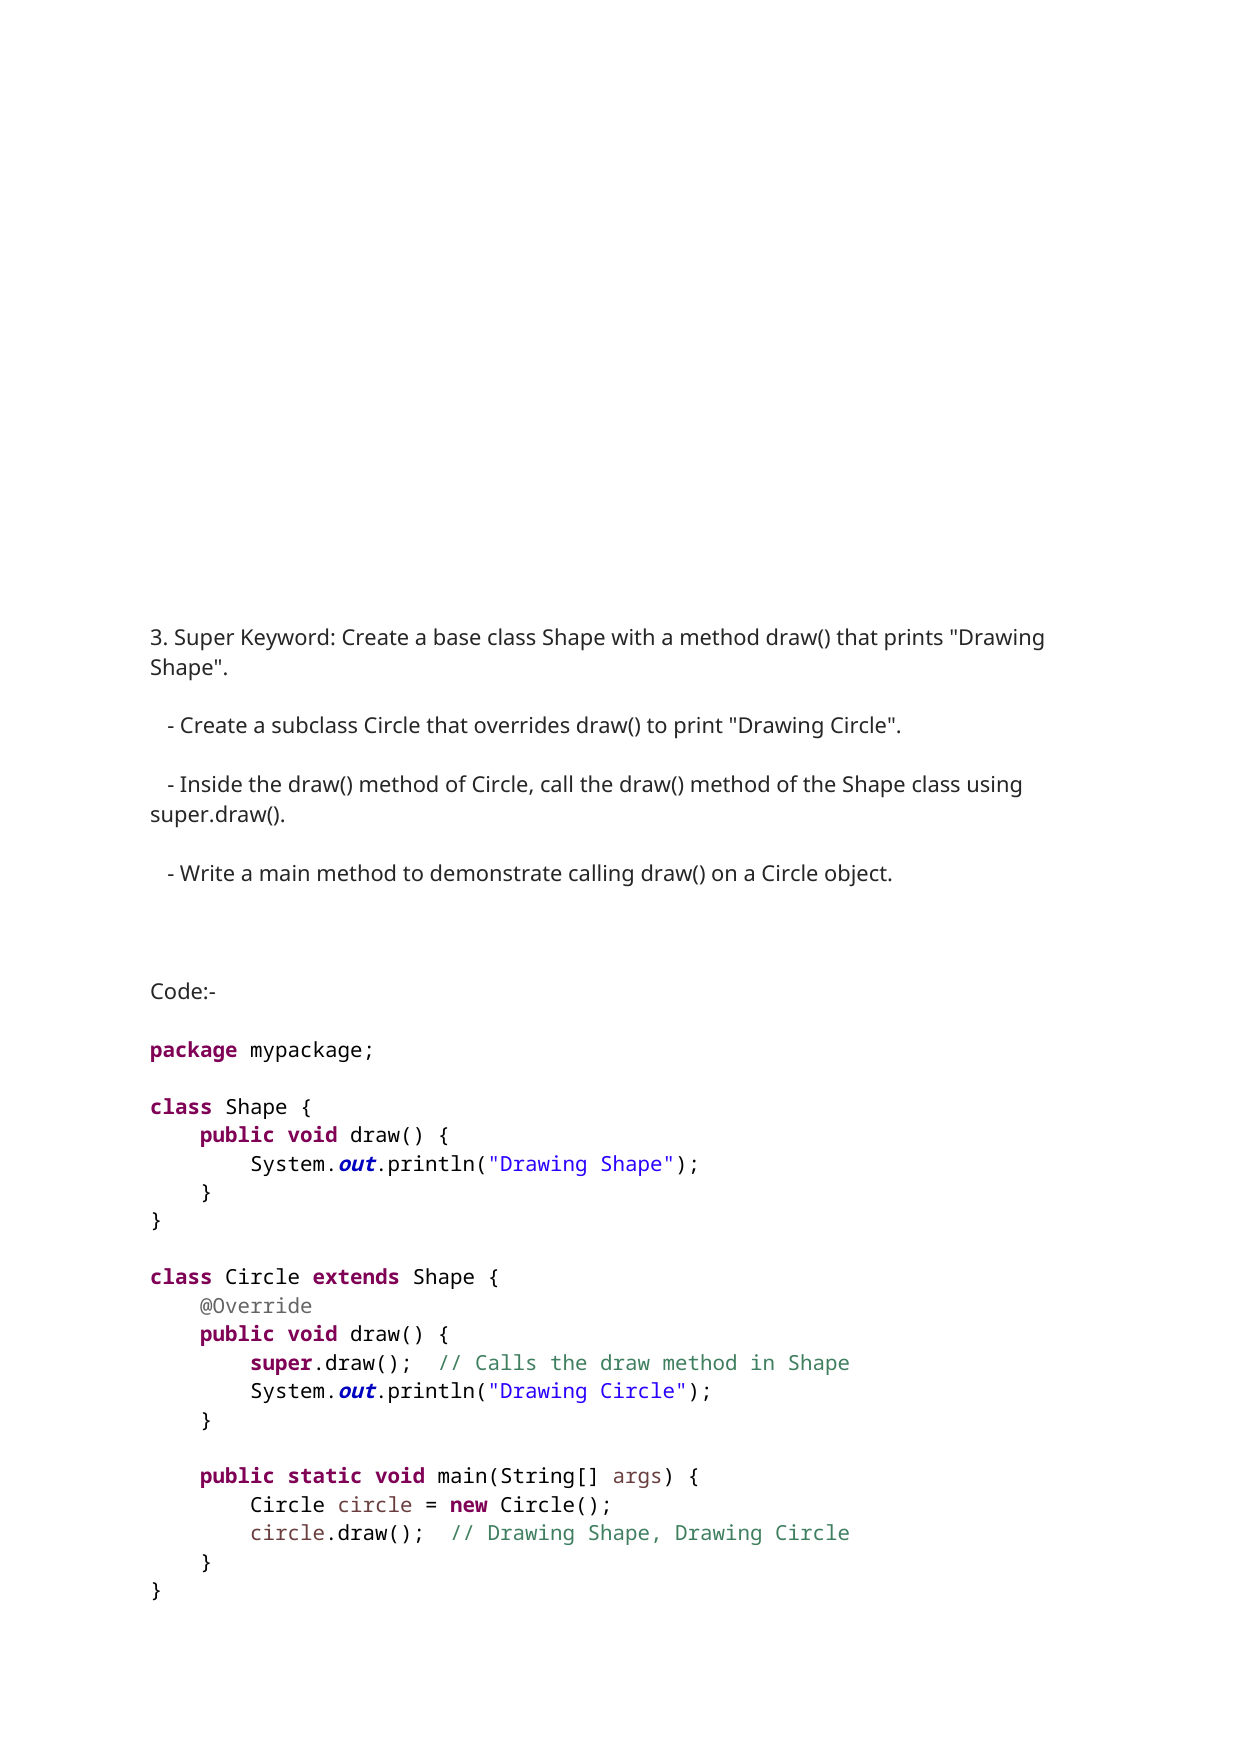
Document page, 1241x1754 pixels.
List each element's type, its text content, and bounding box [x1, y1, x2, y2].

text } [150, 1177, 1090, 1206]
text circle.draw(); // Drawing Shape, Drawing Circle [150, 1518, 1090, 1547]
text System.out.println("Drawing Circle"); [150, 1376, 1090, 1405]
text 3. Super Keyword: Create a base class Shape with a method draw() that prints "Drawing Shape". [150, 622, 1090, 681]
text } [150, 1547, 1090, 1575]
text super.draw(); // Calls the draw method in Shape [150, 1348, 1090, 1376]
text package mypackage; [150, 1035, 1090, 1063]
text class Shape { [150, 1092, 1090, 1120]
text } [150, 1575, 1090, 1604]
text @Override [150, 1291, 1090, 1319]
text class Circle extends Shape { [150, 1262, 1090, 1291]
text Code:- [150, 976, 1090, 1006]
text } [150, 1405, 1090, 1433]
text - Write a main method to demonstrate calling draw() on a Circle object. [150, 858, 1090, 888]
text } [150, 1206, 1090, 1234]
text public void draw() { [150, 1319, 1090, 1348]
text - Inside the draw() method of Circle, call the draw() method of the Shape class using super.draw(). [150, 769, 1090, 829]
text - Create a subclass Circle that overrides draw() to print "Drawing Circle". [150, 710, 1090, 740]
text Circle circle = new Circle(); [150, 1490, 1090, 1518]
text public void draw() { [150, 1120, 1090, 1149]
text public static void main(String[] args) { [150, 1462, 1090, 1490]
text System.out.println("Drawing Shape"); [150, 1149, 1090, 1177]
